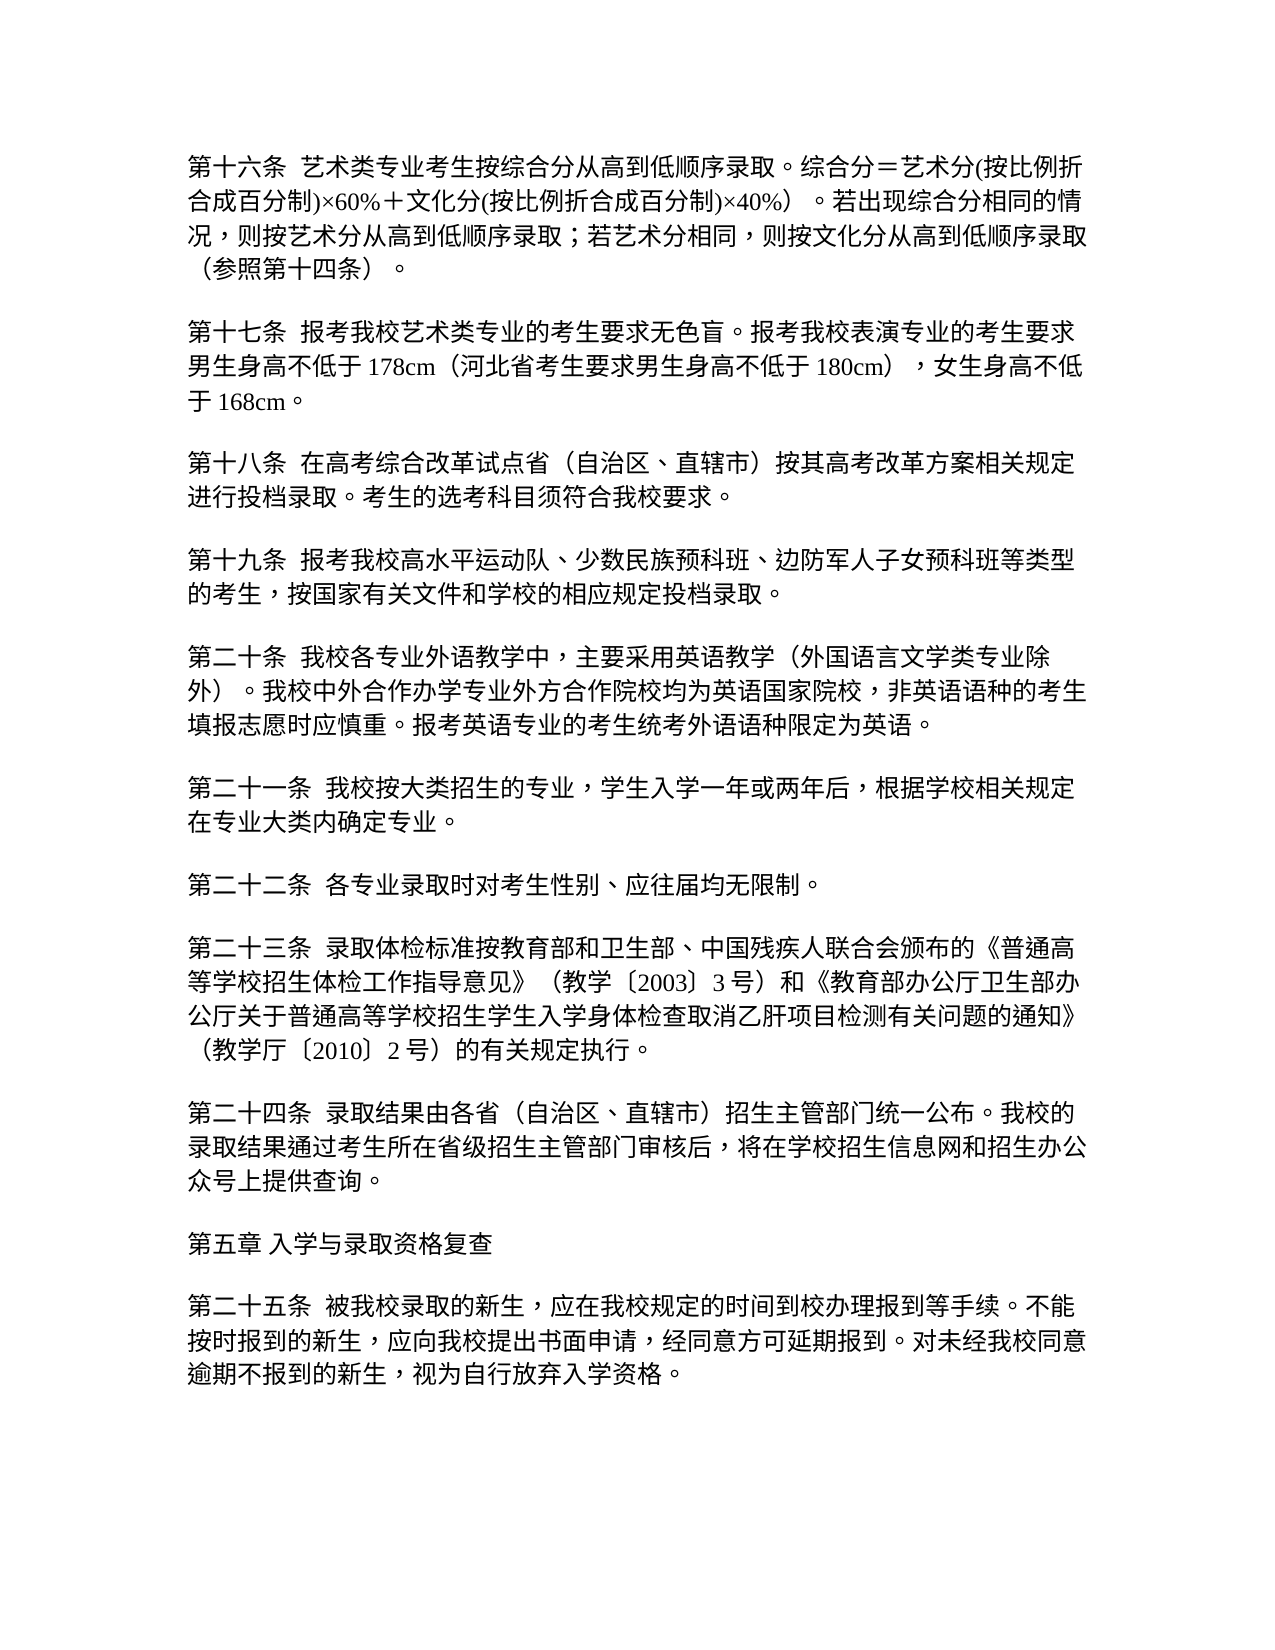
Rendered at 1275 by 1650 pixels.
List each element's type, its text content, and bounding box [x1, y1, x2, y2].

text 第十八条 在高考综合改革试点省（自治区、直辖市）按其高考改革方案相关规定进行投档录取。考生的选考科目须符合我校要求。 [187, 446, 1087, 514]
text 第二十条 我校各专业外语教学中，主要采用英语教学（外国语言文学类专业除外）。我校中外合作办学专业外方合作院校均为英语国家院校，非英语语种的考生填报志愿时应慎重。报考英语专业的考生统考外语语种限定为英语。 [187, 640, 1087, 742]
text 第二十五条 被我校录取的新生，应在我校规定的时间到校办理报到等手续。不能按时报到的新生，应向我校提出书面申请，经同意方可延期报到。对未经我校同意逾期不报到的新生，视为自行放弃入学资格。 [187, 1289, 1087, 1391]
text 第二十一条 我校按大类招生的专业，学生入学一年或两年后，根据学校相关规定在专业大类内确定专业。 [187, 771, 1087, 839]
text 第二十三条 录取体检标准按教育部和卫生部、中国残疾人联合会颁布的《普通高等学校招生体检工作指导意见》（教学〔2003〕3号）和《教育部办公厅卫生部办公厅关于普通高等学校招生学生入学身体检查取消乙肝项目检测有关问题的通知》（教学厅〔2010〕2号）的有关规定执行。 [187, 930, 1087, 1067]
text 第十七条 报考我校艺术类专业的考生要求无色盲。报考我校表演专业的考生要求男生身高不低于178cm（河北省考生要求男生身高不低于180cm），女生身高不低于168cm。 [187, 315, 1087, 417]
text 第十六条 艺术类专业考生按综合分从高到低顺序录取。综合分＝艺术分(按比例折合成百分制)×60%＋文化分(按比例折合成百分制)×40%）。若出现综合分相同的情况，则按艺术分从高到低顺序录取；若艺术分相同，则按文化分从高到低顺序录取（参照第十四条）。 [187, 150, 1087, 286]
text 第二十四条 录取结果由各省（自治区、直辖市）招生主管部门统一公布。我校的录取结果通过考生所在省级招生主管部门审核后，将在学校招生信息网和招生办公众号上提供查询。 [187, 1095, 1087, 1197]
text 第十九条 报考我校高水平运动队、少数民族预科班、边防军人子女预科班等类型的考生，按国家有关文件和学校的相应规定投档录取。 [187, 543, 1087, 611]
text 第五章 入学与录取资格复查 [187, 1226, 1087, 1260]
text 第二十二条 各专业录取时对考生性别、应往届均无限制。 [187, 867, 1087, 902]
